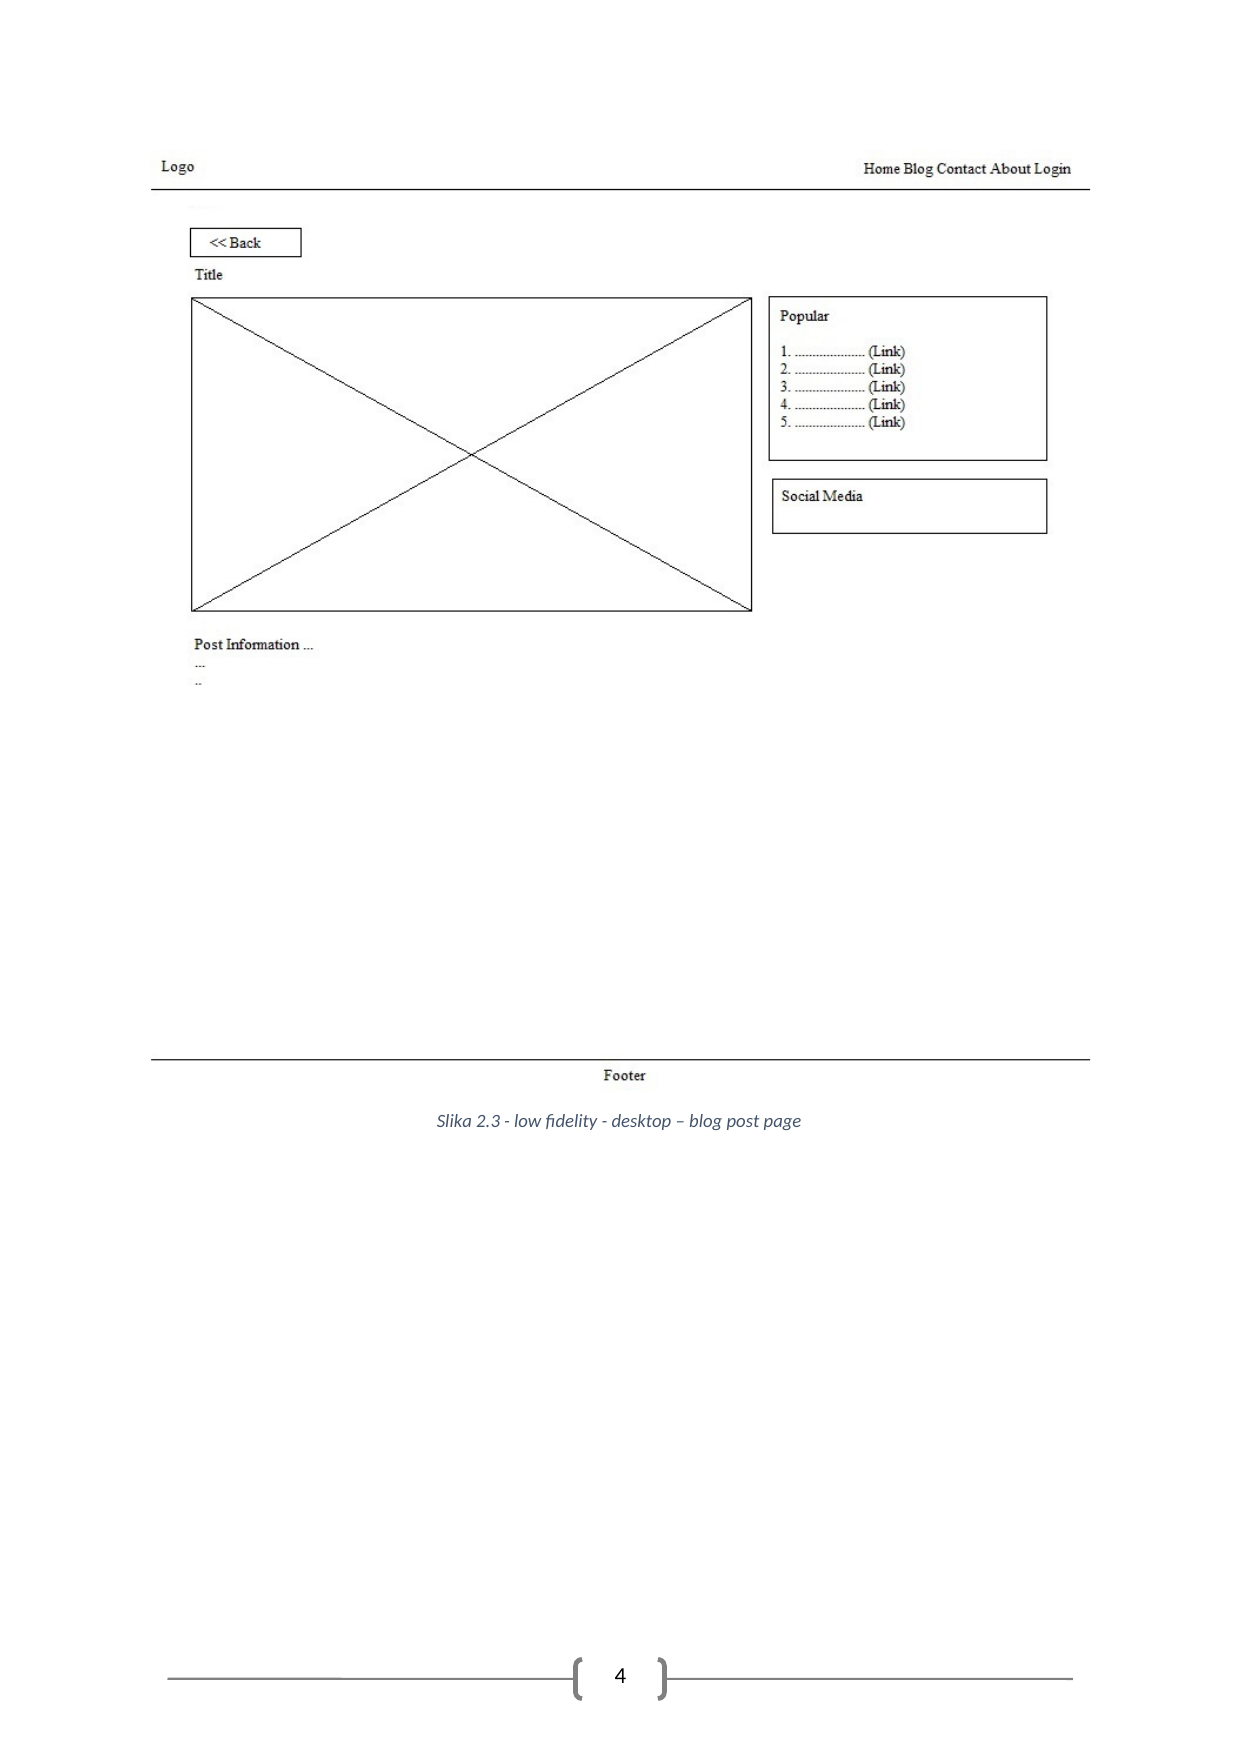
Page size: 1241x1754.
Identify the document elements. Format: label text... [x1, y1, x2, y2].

text Slika 2.3 - low fidelity - desktop – blog post page [150, 1109, 1090, 1132]
picture [150, 150, 1091, 1091]
